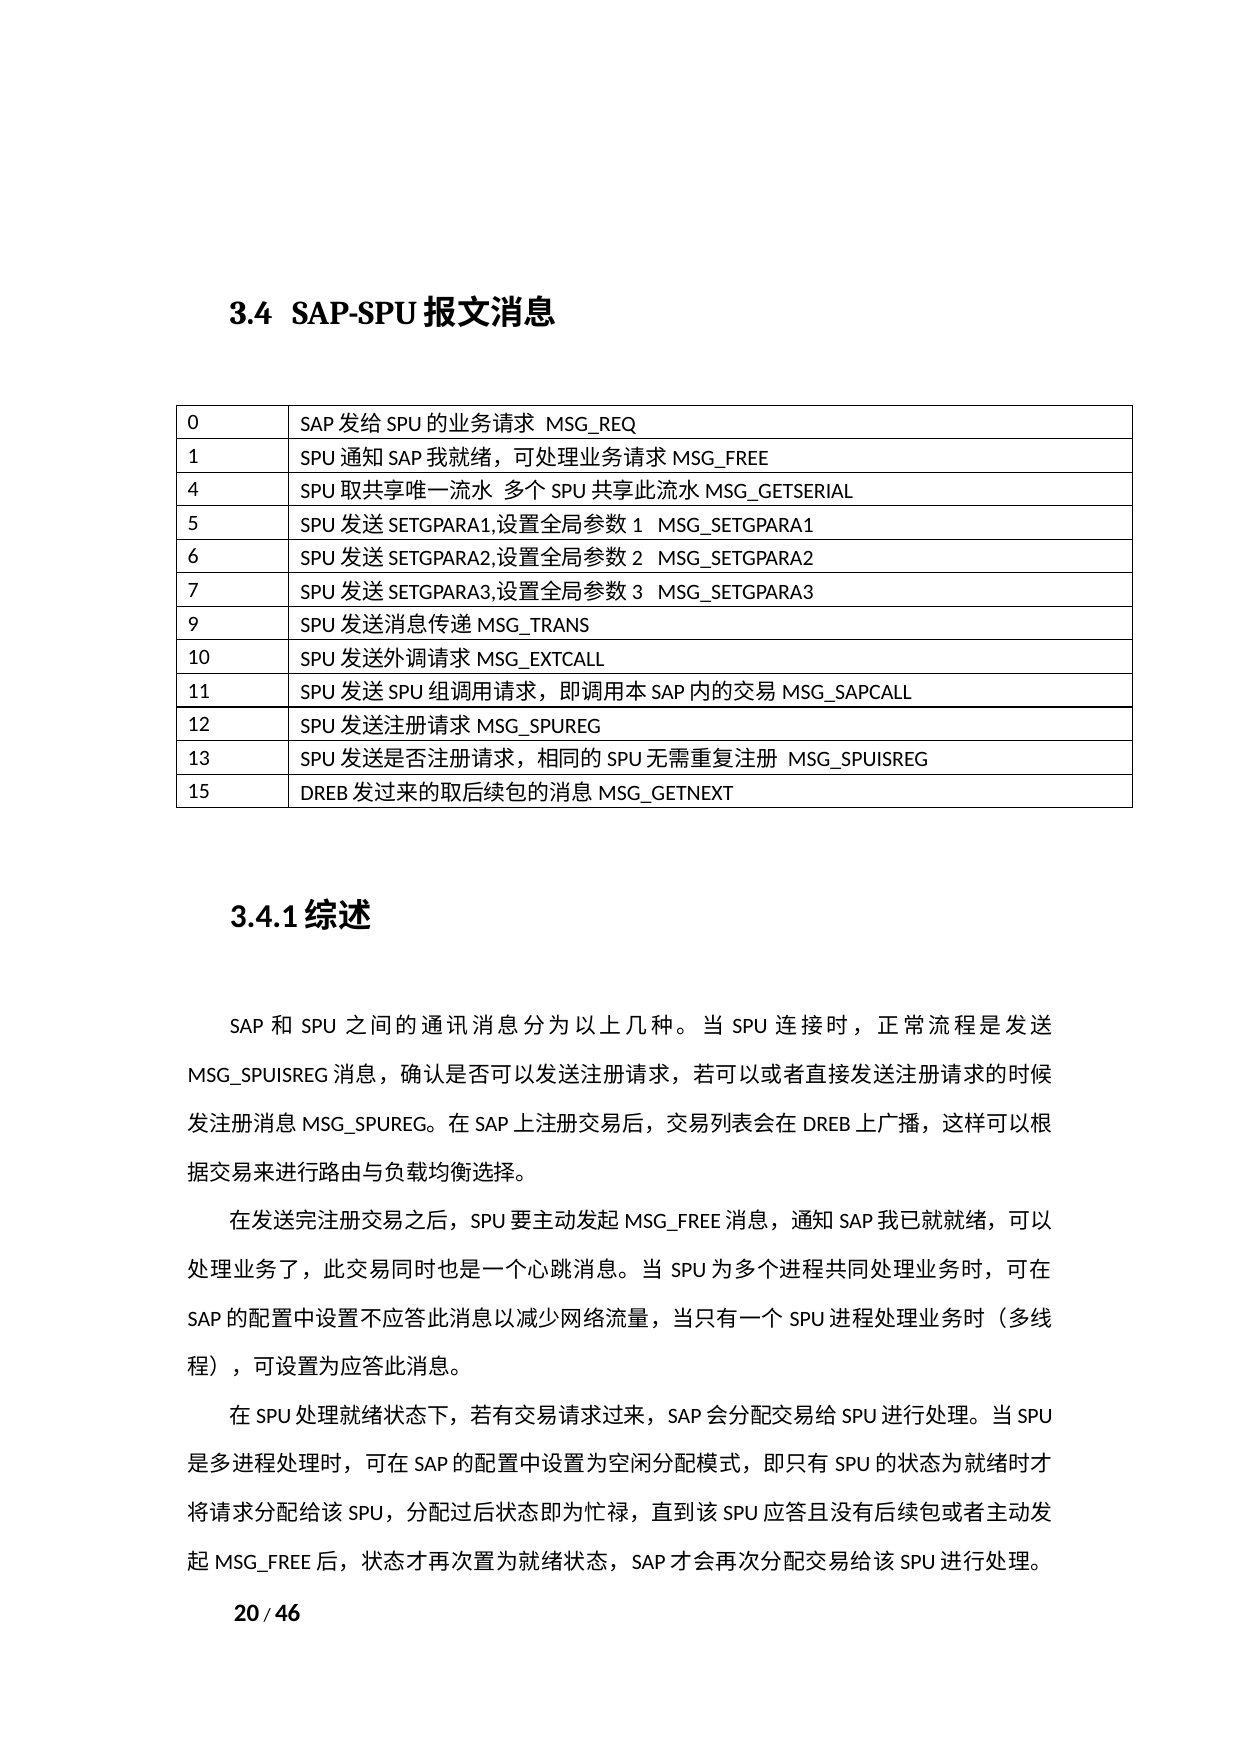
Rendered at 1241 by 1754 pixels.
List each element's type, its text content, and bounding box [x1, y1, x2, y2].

table_cell 10 [177, 640, 288, 673]
table_cell DREB发过来的取后续包的消息 MSG_GETNEXT [289, 775, 1132, 807]
subtitle SAP-SPU报文消息 [229, 277, 1053, 342]
table_cell 7 [177, 573, 288, 606]
table_cell 11 [177, 674, 288, 706]
table_cell SPU发送注册请求 MSG_SPUREG [289, 708, 1132, 740]
table_cell 9 [177, 607, 288, 639]
table_cell 13 [177, 741, 288, 773]
text SAP和SPU之间的通讯消息分为以上几种。当SPU连接时，正常流程是发送MSG_SPUISREG消息，确认是否可以发送注册请求，若可以或者直接发送注册请求的时候发注册消息MSG_SPUREG。在SAP上注册交易后，交易列表会在DREB上广播，这样可以根据交易来进行路由与负载均衡选择。 [187, 1008, 1053, 1187]
text 在发送完注册交易之后，SPU要主动发起MSG_FREE消息，通知SAP我已就就绪，可以处理业务了，此交易同时也是一个心跳消息。当SPU为多个进程共同处理业务时，可在SAP的配置中设置不应答此消息以减少网络流量，当只有一个SPU进程处理业务时（多线程），可设置为应答此消息。 [187, 1203, 1053, 1381]
table_cell SPU 发送消息传递 MSG_TRANS [289, 607, 1132, 639]
table_cell SPU发送SPU组调用请求，即调用本SAP内的交易 MSG_SAPCALL [289, 674, 1132, 706]
table_cell 12 [177, 708, 288, 740]
table_header SAP发给SPU的业务请求 MSG_REQ [289, 406, 1132, 438]
table_cell SPU发送SETGPARA1,设置全局参数1 MSG_SETGPARA1 [289, 506, 1132, 539]
table_cell SPU发送是否注册请求，相同的SPU无需重复注册 MSG_SPUISREG [289, 741, 1132, 773]
table_cell SPU发送外调请求 MSG_EXTCALL [289, 640, 1132, 673]
table_cell SPU发送SETGPARA3,设置全局参数3 MSG_SETGPARA3 [289, 573, 1132, 606]
table_cell 5 [177, 506, 288, 539]
table_header 0 [177, 406, 288, 438]
table_cell SPU取共享唯一流水 多个SPU共享此流水MSG_GETSERIAL [289, 473, 1132, 505]
table_cell 1 [177, 439, 288, 472]
table_cell SPU发送SETGPARA2,设置全局参数2 MSG_SETGPARA2 [289, 540, 1132, 572]
table_cell 4 [177, 473, 288, 505]
table_cell 15 [177, 775, 288, 807]
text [187, 1397, 1053, 1576]
subtitle 综述 [229, 881, 1053, 946]
table_cell SPU通知SAP我就绪，可处理业务请求 MSG_FREE [289, 439, 1132, 472]
table_cell 6 [177, 540, 288, 572]
